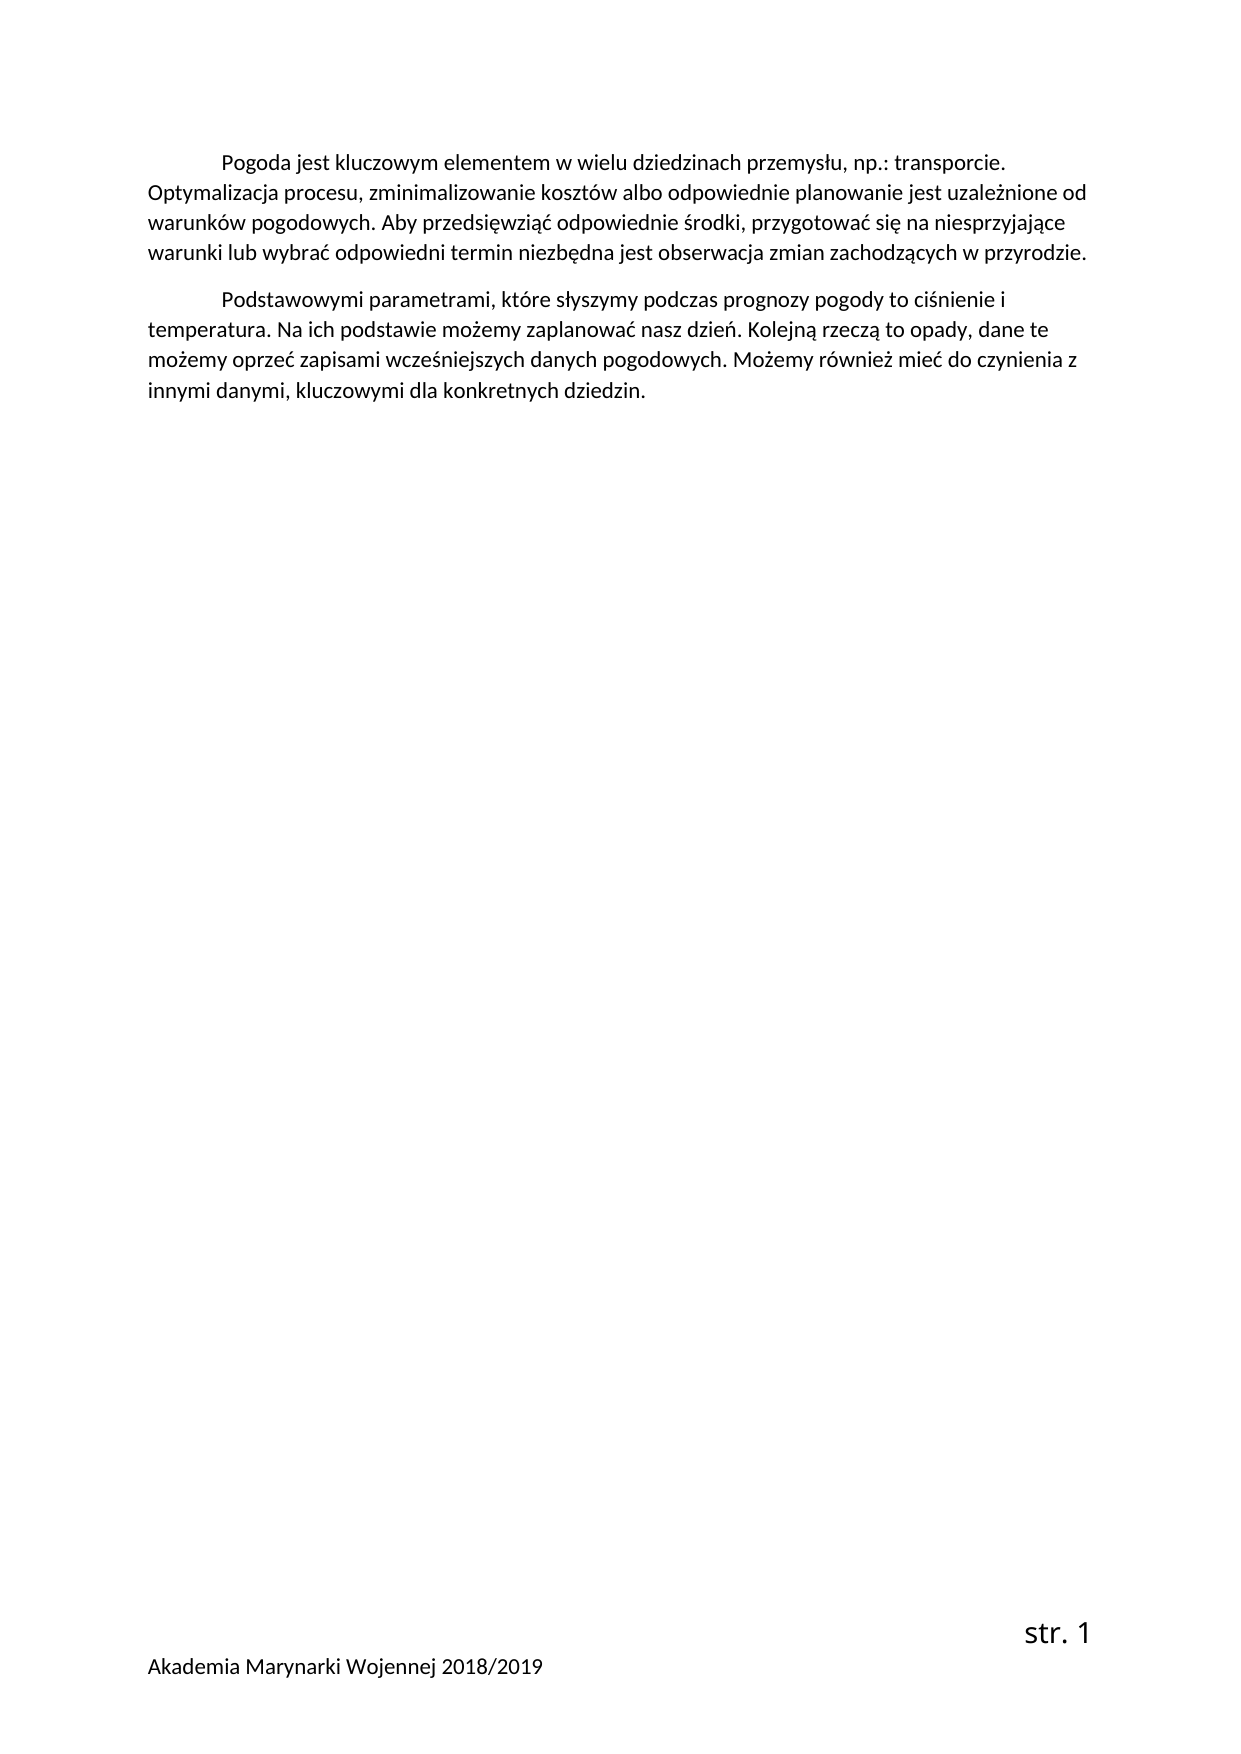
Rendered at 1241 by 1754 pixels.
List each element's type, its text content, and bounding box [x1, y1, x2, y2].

text Podstawowymi parametrami, które słyszymy podczas prognozy pogody to ciśnienie i temperatura. Na ich podstawie możemy zaplanować nasz dzień. Kolejną rzeczą to opady, dane te możemy oprzeć zapisami wcześniejszych danych pogodowych. Możemy również mieć do czynienia z innymi danymi, kluczowymi dla konkretnych dziedzin. [148, 285, 1093, 404]
text Pogoda jest kluczowym elementem w wielu dziedzinach przemysłu, np.: transporcie. Optymalizacja procesu, zminimalizowanie kosztów albo odpowiednie planowanie jest uzależnione od warunków pogodowych. Aby przedsięwziąć odpowiednie środki, przygotować się na niesprzyjające warunki lub wybrać odpowiedni termin niezbędna jest obserwacja zmian zachodzących w przyrodzie. [148, 148, 1093, 266]
